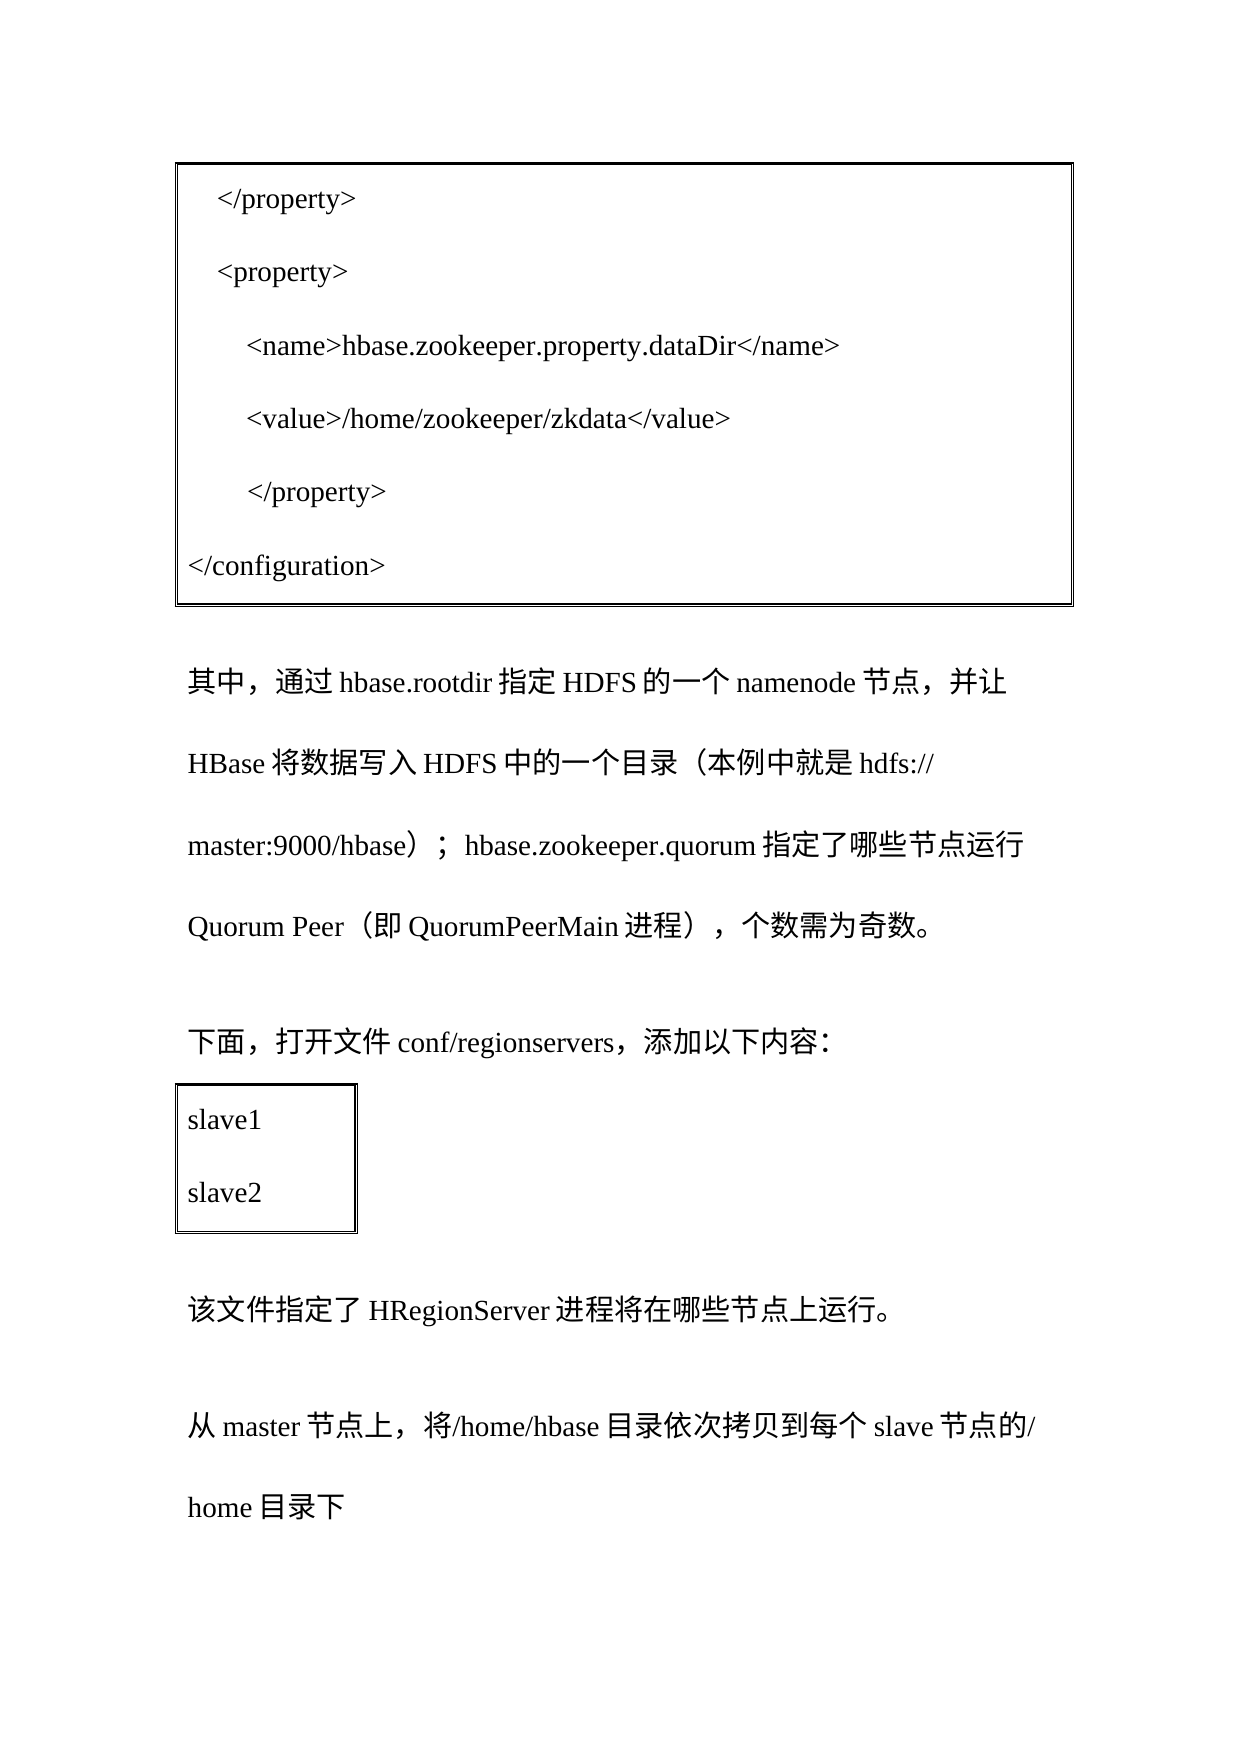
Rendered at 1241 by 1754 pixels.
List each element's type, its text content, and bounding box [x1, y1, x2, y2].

text 该文件指定了HRegionServer进程将在哪些节点上运行。 [187, 1275, 1053, 1340]
text 下面，打开文件conf/regionservers，添加以下内容： [187, 1007, 1053, 1072]
text 从master节点上，将/home/hbase目录依次拷贝到每个slave节点的/home目录下 [187, 1391, 1053, 1537]
text 其中，通过hbase.rootdir指定HDFS的一个namenode节点，并让HBase将数据写入HDFS中的一个目录（本例中就是hdfs://master:9000/hbase）；hbase.zookeeper.quorum指定了哪些节点运行Quorum Peer（即QuorumPeerMain进程），个数需为奇数。 [187, 647, 1053, 956]
table_header slave1 slave2 [178, 1086, 354, 1231]
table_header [178, 165, 1071, 603]
